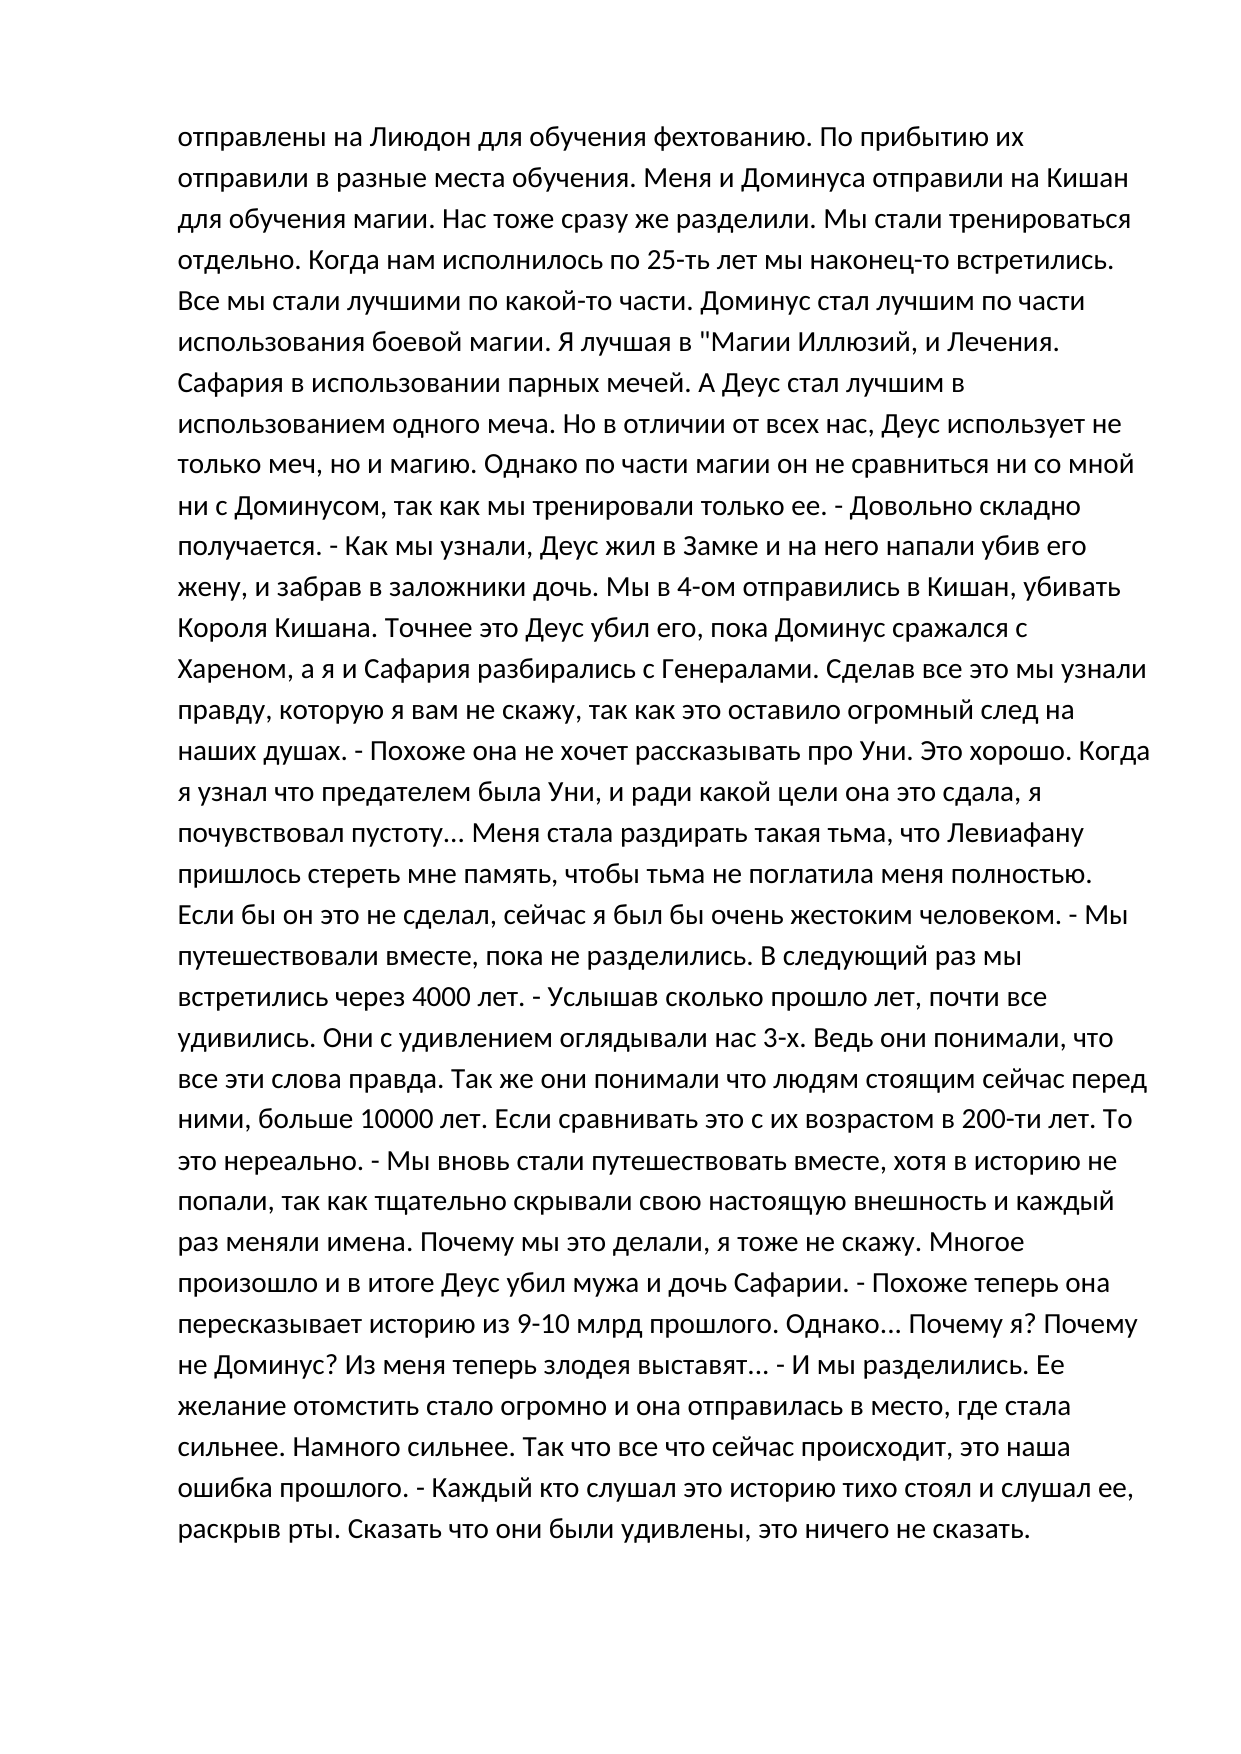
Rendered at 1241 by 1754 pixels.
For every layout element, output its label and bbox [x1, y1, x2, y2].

text [177, 118, 1152, 1546]
